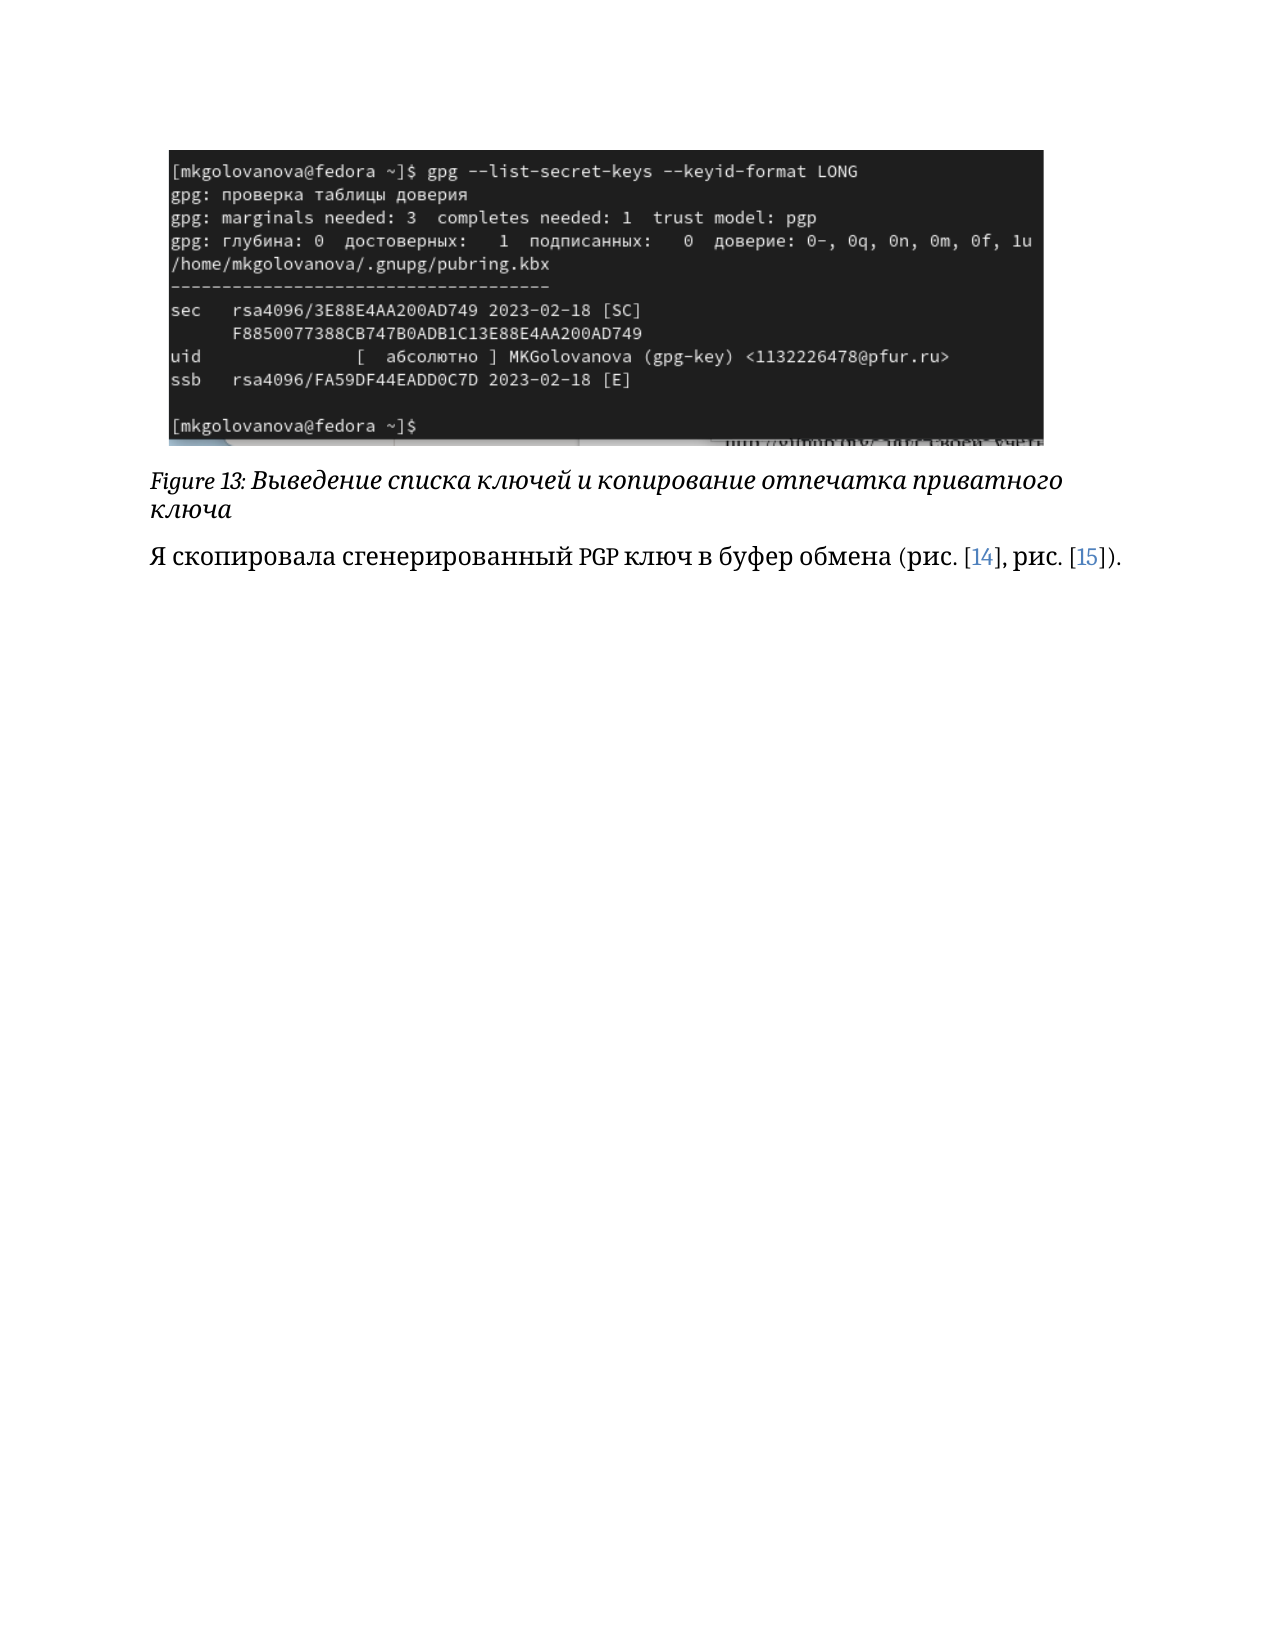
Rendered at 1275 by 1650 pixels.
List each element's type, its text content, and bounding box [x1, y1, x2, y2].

text Я скопировала сгенерированный PGP ключ в буфер обмена (рис. [14], рис. [15]). [150, 543, 1125, 572]
text Figure 13: Выведение списка ключей и копирование отпечатка приватного ключа [150, 467, 1125, 524]
picture [168, 150, 1044, 446]
